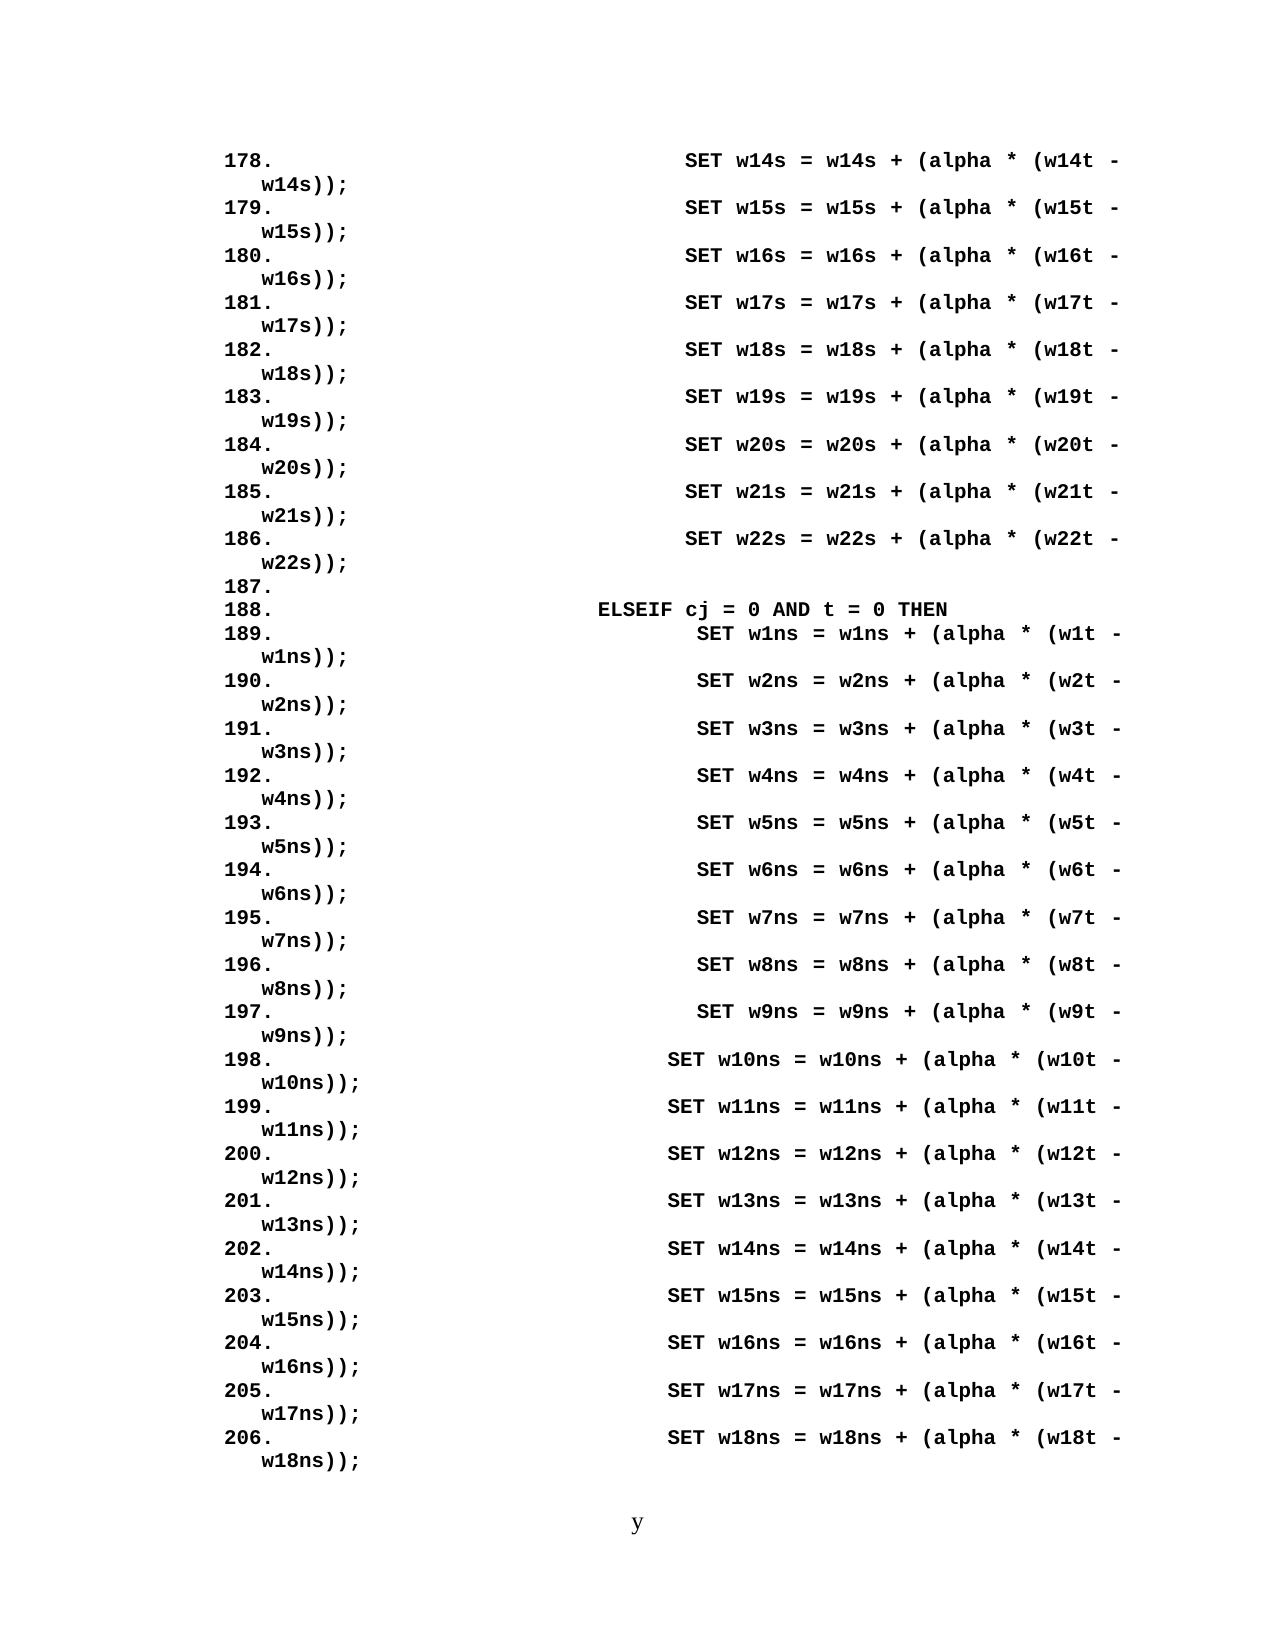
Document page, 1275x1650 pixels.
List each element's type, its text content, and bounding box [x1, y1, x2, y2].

list SET w12ns = w12ns + (alpha * (w12t - w12ns)); [224, 1143, 1125, 1190]
list SET w8ns = w8ns + (alpha * (w8t - w8ns)); [224, 954, 1125, 1001]
list SET w16s = w16s + (alpha * (w16t - w16s)); [224, 244, 1125, 292]
list SET w10ns = w10ns + (alpha * (w10t - w10ns)); [224, 1048, 1125, 1096]
list SET w14ns = w14ns + (alpha * (w14t - w14ns)); [224, 1238, 1125, 1285]
list SET w1ns = w1ns + (alpha * (w1t - w1ns)); [224, 623, 1125, 670]
list SET w21s = w21s + (alpha * (w21t - w21s)); [224, 481, 1125, 528]
list SET w13ns = w13ns + (alpha * (w13t - w13ns)); [224, 1190, 1125, 1238]
list SET w18s = w18s + (alpha * (w18t - w18s)); [224, 339, 1125, 386]
list SET w14s = w14s + (alpha * (w14t - w14s)); [224, 150, 1125, 197]
list SET w6ns = w6ns + (alpha * (w6t - w6ns)); [224, 859, 1125, 907]
list ELSEIF cj = 0 AND t = 0 THEN [224, 599, 1125, 623]
list SET w15ns = w15ns + (alpha * (w15t - w15ns)); [224, 1285, 1125, 1332]
list SET w20s = w20s + (alpha * (w20t - w20s)); [224, 434, 1125, 481]
list SET w5ns = w5ns + (alpha * (w5t - w5ns)); [224, 812, 1125, 859]
list SET w17s = w17s + (alpha * (w17t - w17s)); [224, 292, 1125, 339]
list SET w19s = w19s + (alpha * (w19t - w19s)); [224, 386, 1125, 434]
list SET w15s = w15s + (alpha * (w15t - w15s)); [224, 197, 1125, 244]
list SET w9ns = w9ns + (alpha * (w9t - w9ns)); [224, 1001, 1125, 1048]
list SET w4ns = w4ns + (alpha * (w4t - w4ns)); [224, 765, 1125, 812]
list SET w7ns = w7ns + (alpha * (w7t - w7ns)); [224, 907, 1125, 954]
list SET w18ns = w18ns + (alpha * (w18t - w18ns)); [224, 1427, 1125, 1474]
list SET w2ns = w2ns + (alpha * (w2t - w2ns)); [224, 670, 1125, 717]
list SET w11ns = w11ns + (alpha * (w11t - w11ns)); [224, 1096, 1125, 1143]
list SET w16ns = w16ns + (alpha * (w16t - w16ns)); [224, 1332, 1125, 1379]
list SET w22s = w22s + (alpha * (w22t - w22s)); [224, 528, 1125, 576]
list SET w3ns = w3ns + (alpha * (w3t - w3ns)); [224, 717, 1125, 765]
list SET w17ns = w17ns + (alpha * (w17t - w17ns)); [224, 1379, 1125, 1427]
